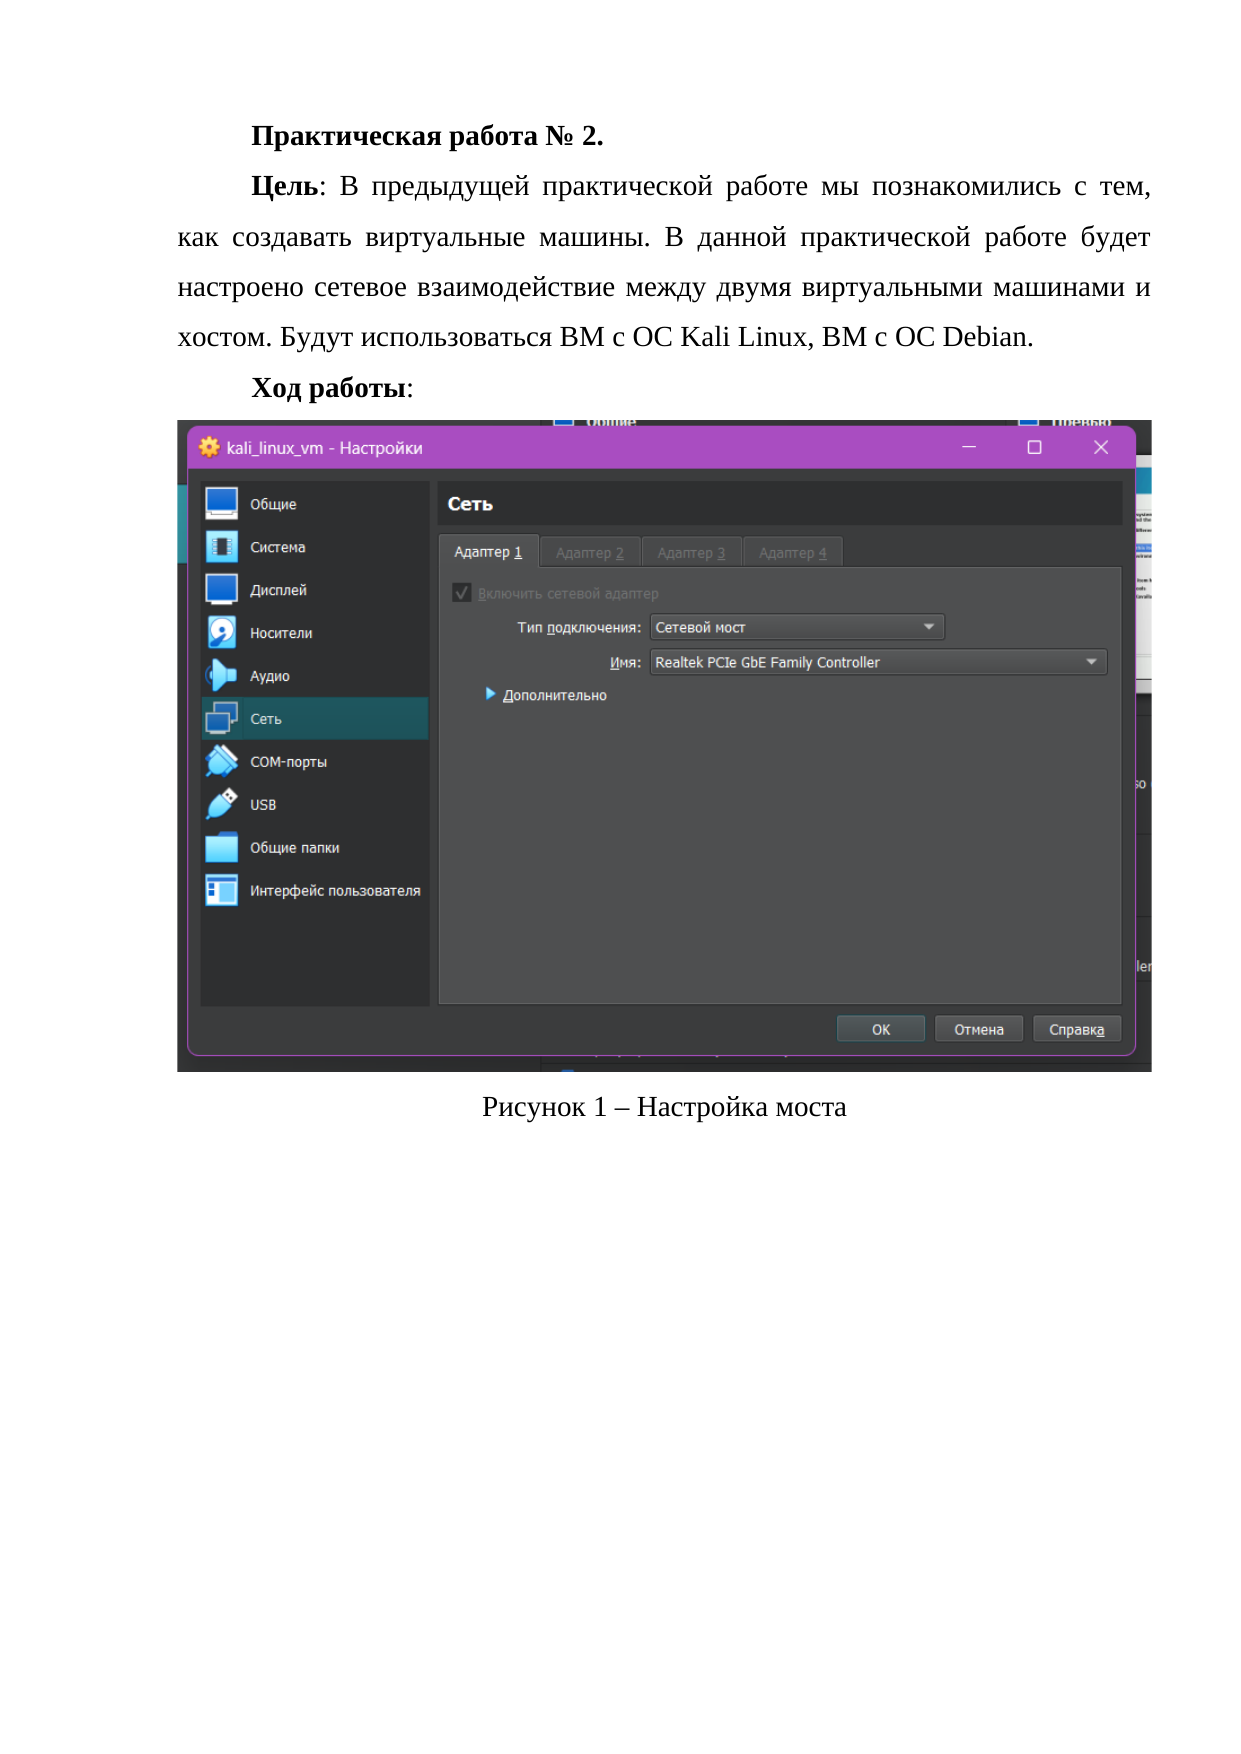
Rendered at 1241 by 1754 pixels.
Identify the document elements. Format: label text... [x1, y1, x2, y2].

text Ход работы: [177, 370, 1152, 403]
picture [177, 420, 1152, 1072]
text Цель: В предыдущей практической работе мы познакомились с тем, как создавать виртуальные машины. В данной практической работе будет настроено сетевое взаимодействие между двумя виртуальными машинами и хостом. Будут использоваться ВМ с ОС Kali Linux, ВМ с ОС Debian. [177, 168, 1152, 353]
text Практическая работа № 2. [177, 118, 1152, 152]
text Рисунок 1 – Настройка моста [177, 1089, 1152, 1122]
